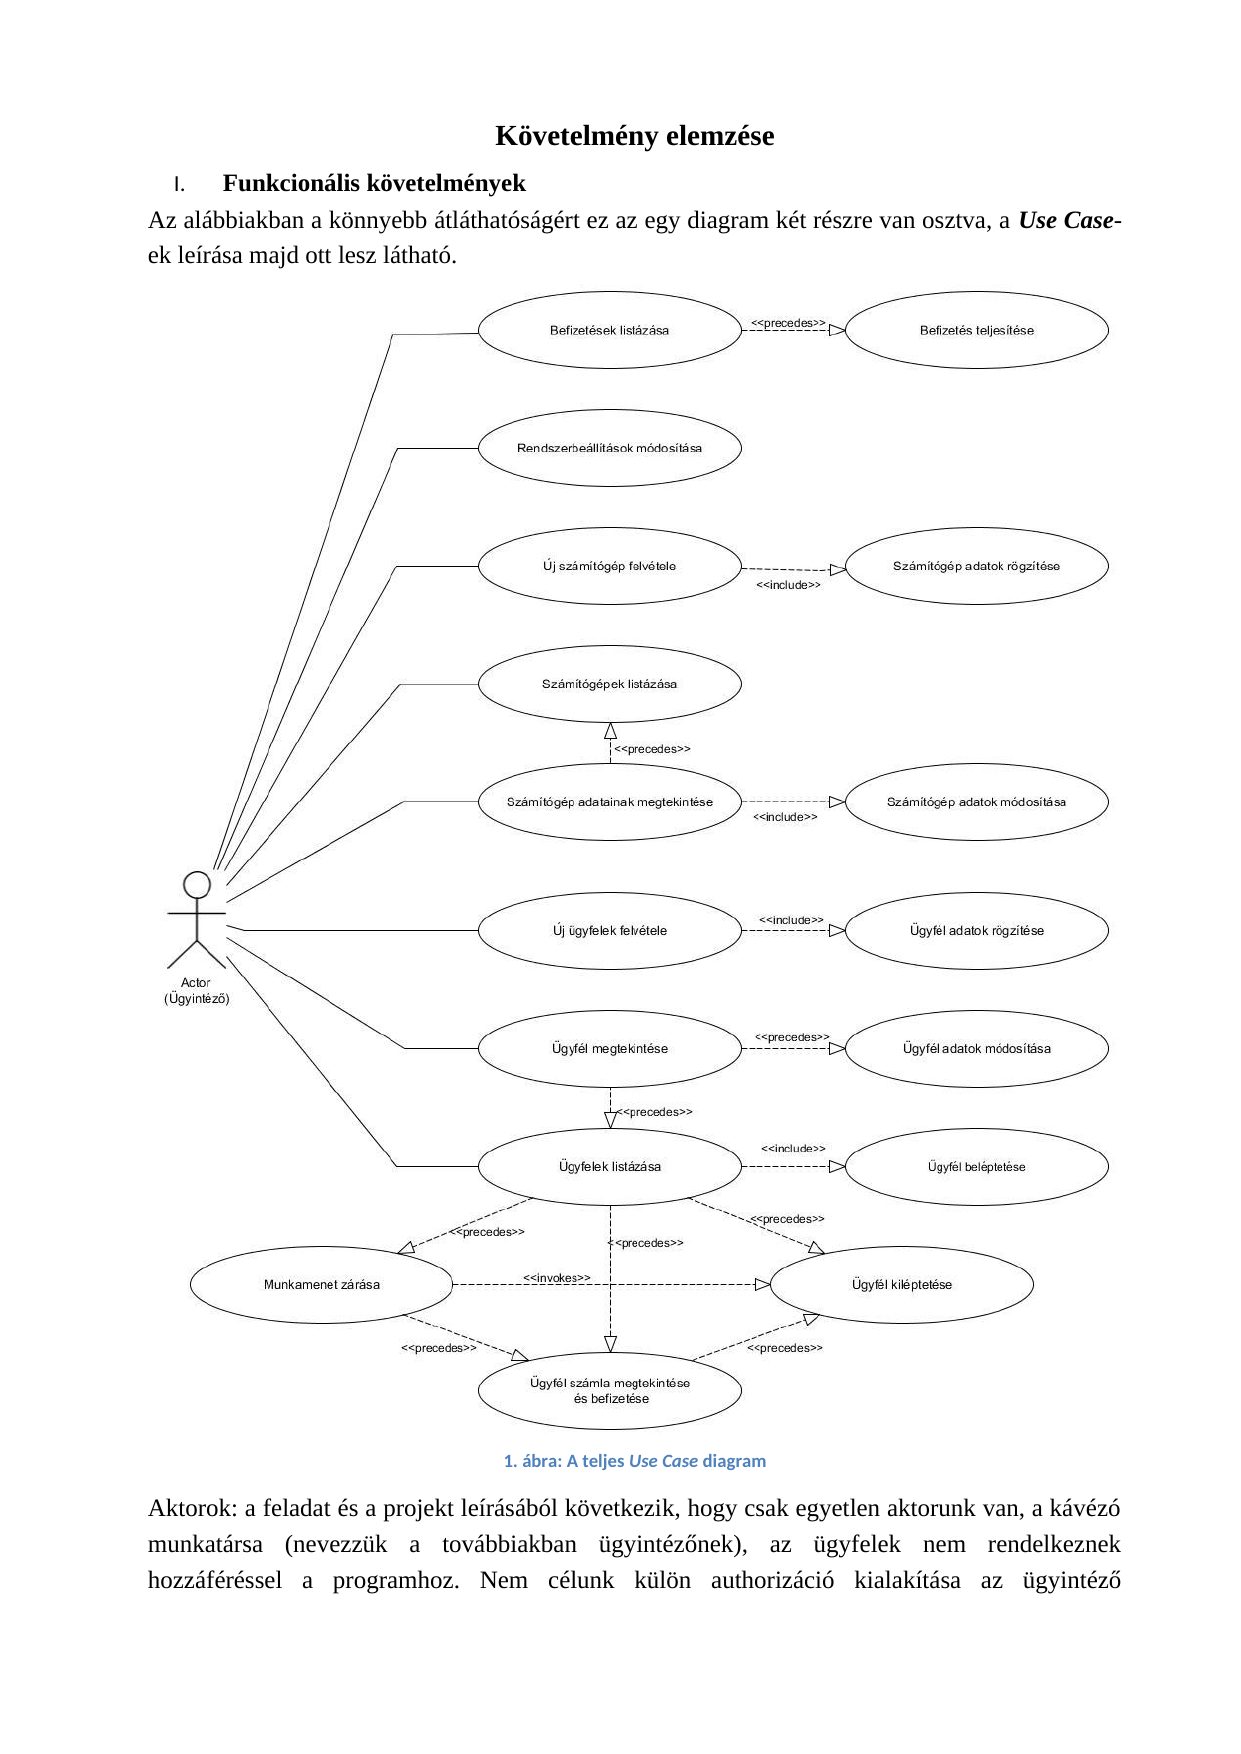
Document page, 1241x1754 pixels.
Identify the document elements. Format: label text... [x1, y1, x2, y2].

text Az alábbiakban a könnyebb átláthatóságért ez az egy diagram két részre van osztva, a Use Case-ek leírása majd ott lesz látható. [148, 205, 1122, 269]
text Követelmény elemzése [148, 118, 1122, 152]
text 1. ábra: A teljes Use Case diagram [148, 1449, 1122, 1472]
list Funkcionális követelmények [185, 168, 1122, 197]
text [148, 1493, 1122, 1594]
picture [147, 276, 1123, 1443]
